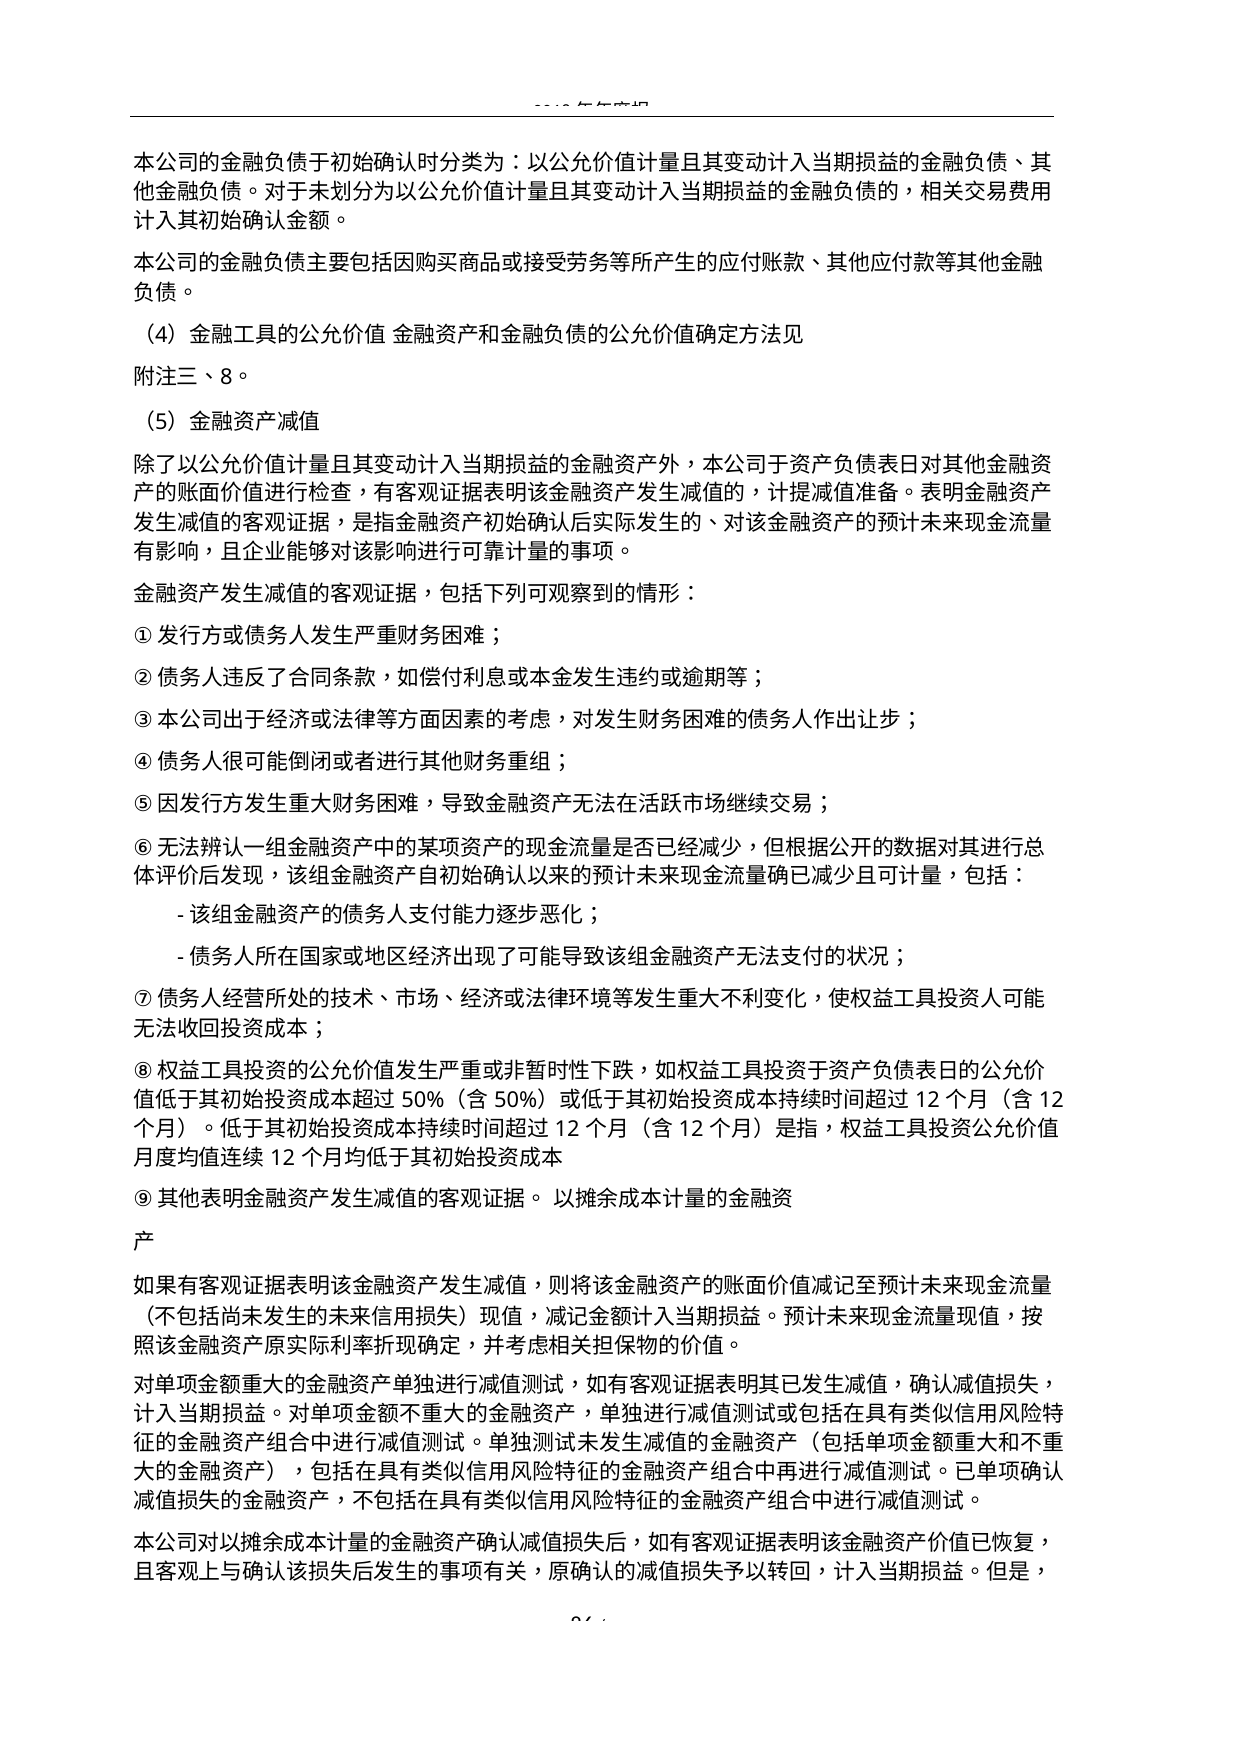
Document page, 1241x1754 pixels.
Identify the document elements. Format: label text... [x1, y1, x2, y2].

text 对单项金额重大的金融资产单独进行减值测试，如有客观证据表明其已发生减值，确认减值损失， 计入当期损益。对单项金额不重大的金融资产，单独进行减值测试或包括在具有类似信用风险特 征的金融资产组合中进行减值测试。单独测试未发生减值的金融资产（包括单项金额重大和不重 大的金融资产），包括在具有类似信用风险特征的金融资产组合中再进行减值测试。已单项确认 减值损失的金融资产，不包括在具有类似信用风险特征的金融资产组合中进行减值测试。 [133, 1369, 1065, 1515]
text ⑧权益工具投资的公允价值发生严重或非暂时性下跌，如权益工具投资于资产负债表日的公允价 值低于其初始投资成本超过 50%（含 50%）或低于其初始投资成本持续时间超过 12 个月（含 12 [133, 1055, 1065, 1114]
text ①发行方或债务人发生严重财务困难； [133, 620, 1076, 650]
text 本公司的金融负债主要包括因购买商品或接受劳务等所产生的应付账款、其他应付款等其他金融 负债。 [133, 247, 1065, 306]
text - 债务人所在国家或地区经济出现了可能导致该组金融资产无法支付的状况； [177, 941, 1065, 971]
text （4）金融工具的公允价值 金融资产和金融负债的公允价值确定方法见附注三、8。 [133, 318, 805, 391]
text 本公司的金融负债于初始确认时分类为：以公允价值计量且其变动计入当期损益的金融负债、其 他金融负债。对于未划分为以公允价值计量且其变动计入当期损益的金融负债的，相关交易费用 计入其初始确认金额。 [133, 147, 1053, 235]
text ⑥无法辨认一组金融资产中的某项资产的现金流量是否已经减少，但根据公开的数据对其进行总 体评价后发现，该组金融资产自初始确认以来的预计未来现金流量确已减少且可计量，包括： [133, 833, 1065, 889]
text （不包括尚未发生的未来信用损失）现值，减记金额计入当期损益。预计未来现金流量现值，按 照该金融资产原实际利率折现确定，并考虑相关担保物的价值。 [133, 1302, 1065, 1359]
text ⑦债务人经营所处的技术、市场、经济或法律环境等发生重大不利变化，使权益工具投资人可能 无法收回投资成本； [133, 983, 1065, 1043]
text ④债务人很可能倒闭或者进行其他财务重组； [133, 746, 1076, 776]
text （5）金融资产减值 [133, 406, 1076, 436]
text ②债务人违反了合同条款，如偿付利息或本金发生违约或逾期等； [133, 662, 1076, 692]
text - 该组金融资产的债务人支付能力逐步恶化； [177, 899, 805, 929]
text 金融资产发生减值的客观证据，包括下列可观察到的情形： [133, 578, 1076, 608]
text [133, 1527, 1065, 1586]
text ⑤因发行方发生重大财务困难，导致金融资产无法在活跃市场继续交易； [133, 788, 1076, 818]
text 月度均值连续 12 个月均低于其初始投资成本 [133, 1142, 1076, 1171]
text 如果有客观证据表明该金融资产发生减值，则将该金融资产的账面价值减记至预计未来现金流量 [133, 1271, 1076, 1299]
text 个月）。低于其初始投资成本持续时间超过 12 个月（含 12 个月）是指，权益工具投资公允价值 [133, 1114, 1076, 1142]
text 除了以公允价值计量且其变动计入当期损益的金融资产外，本公司于资产负债表日对其他金融资 产的账面价值进行检查，有客观证据表明该金融资产发生减值的，计提减值准备。表明金融资产 发生减值的客观证据，是指金融资产初始确认后实际发生的、对该金融资产的预计未来现金流量 有影响，且企业能够对该影响进行可靠计量的事项。 [133, 449, 1053, 566]
text ③本公司出于经济或法律等方面因素的考虑，对发生财务困难的债务人作出让步； [133, 704, 1076, 734]
text ⑨其他表明金融资产发生减值的客观证据。 以摊余成本计量的金融资产 [133, 1183, 805, 1255]
